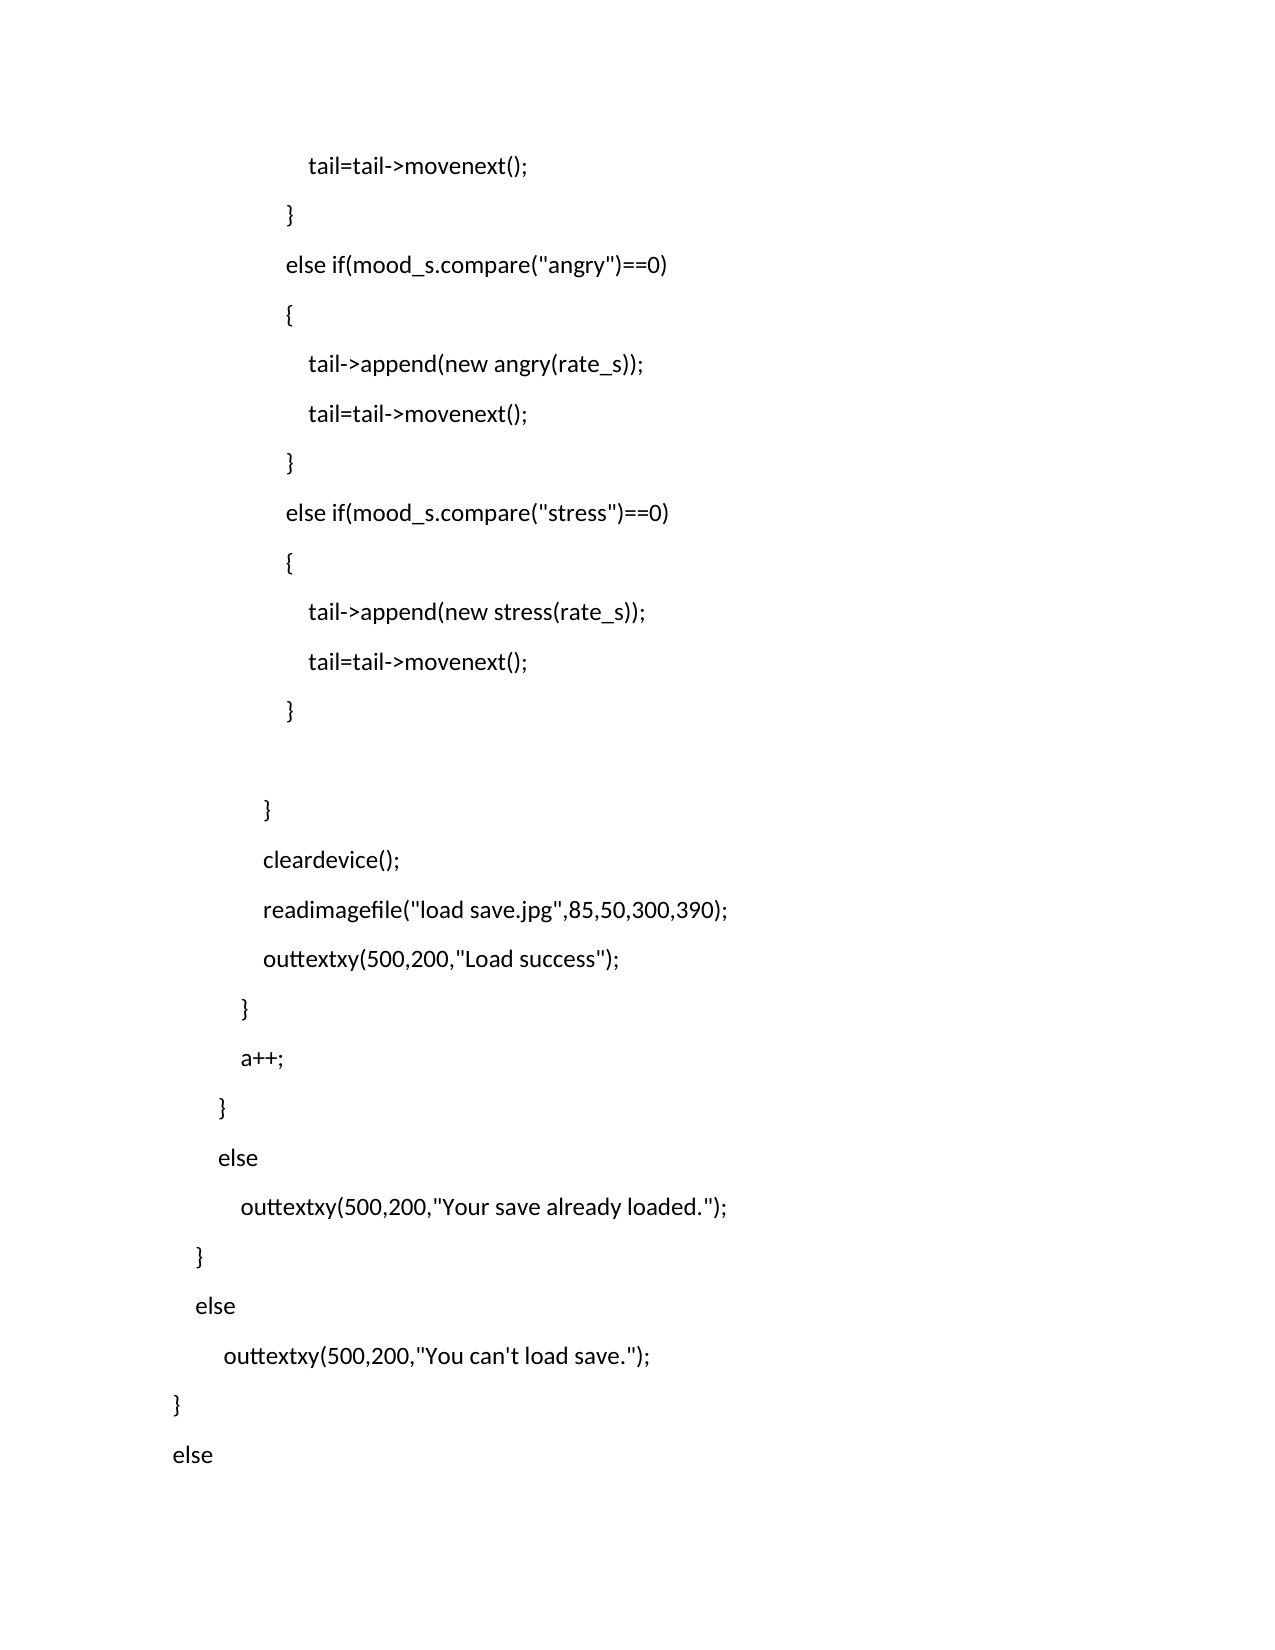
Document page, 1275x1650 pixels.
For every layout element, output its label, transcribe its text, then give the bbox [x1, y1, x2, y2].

text } [150, 447, 1125, 478]
text } [150, 993, 1125, 1023]
text a++; [150, 1042, 1125, 1073]
text readimagefile("load save.jpg",85,50,300,390); [150, 894, 1125, 924]
text outtextxy(500,200,"Your save already loaded."); [150, 1191, 1125, 1222]
text tail->append(new angry(rate_s)); [150, 348, 1125, 379]
text { [150, 299, 1125, 329]
text else [150, 1439, 1125, 1470]
text else [150, 1142, 1125, 1172]
text } [150, 1092, 1125, 1123]
text outtextxy(500,200,"Load success"); [150, 943, 1125, 974]
text else if(mood_s.compare("angry")==0) [150, 249, 1125, 280]
text tail=tail->movenext(); [150, 646, 1125, 676]
text } [150, 794, 1125, 825]
text else if(mood_s.compare("stress")==0) [150, 497, 1125, 528]
text tail=tail->movenext(); [150, 150, 1125, 181]
text } [150, 1241, 1125, 1271]
text tail->append(new stress(rate_s)); [150, 596, 1125, 627]
text } [150, 1389, 1125, 1420]
text cleardevice(); [150, 844, 1125, 875]
text outtextxy(500,200,"You can't load save."); [150, 1340, 1125, 1371]
text tail=tail->movenext(); [150, 398, 1125, 428]
text else [150, 1290, 1125, 1321]
text } [150, 199, 1125, 230]
text } [150, 695, 1125, 726]
text { [150, 547, 1125, 577]
